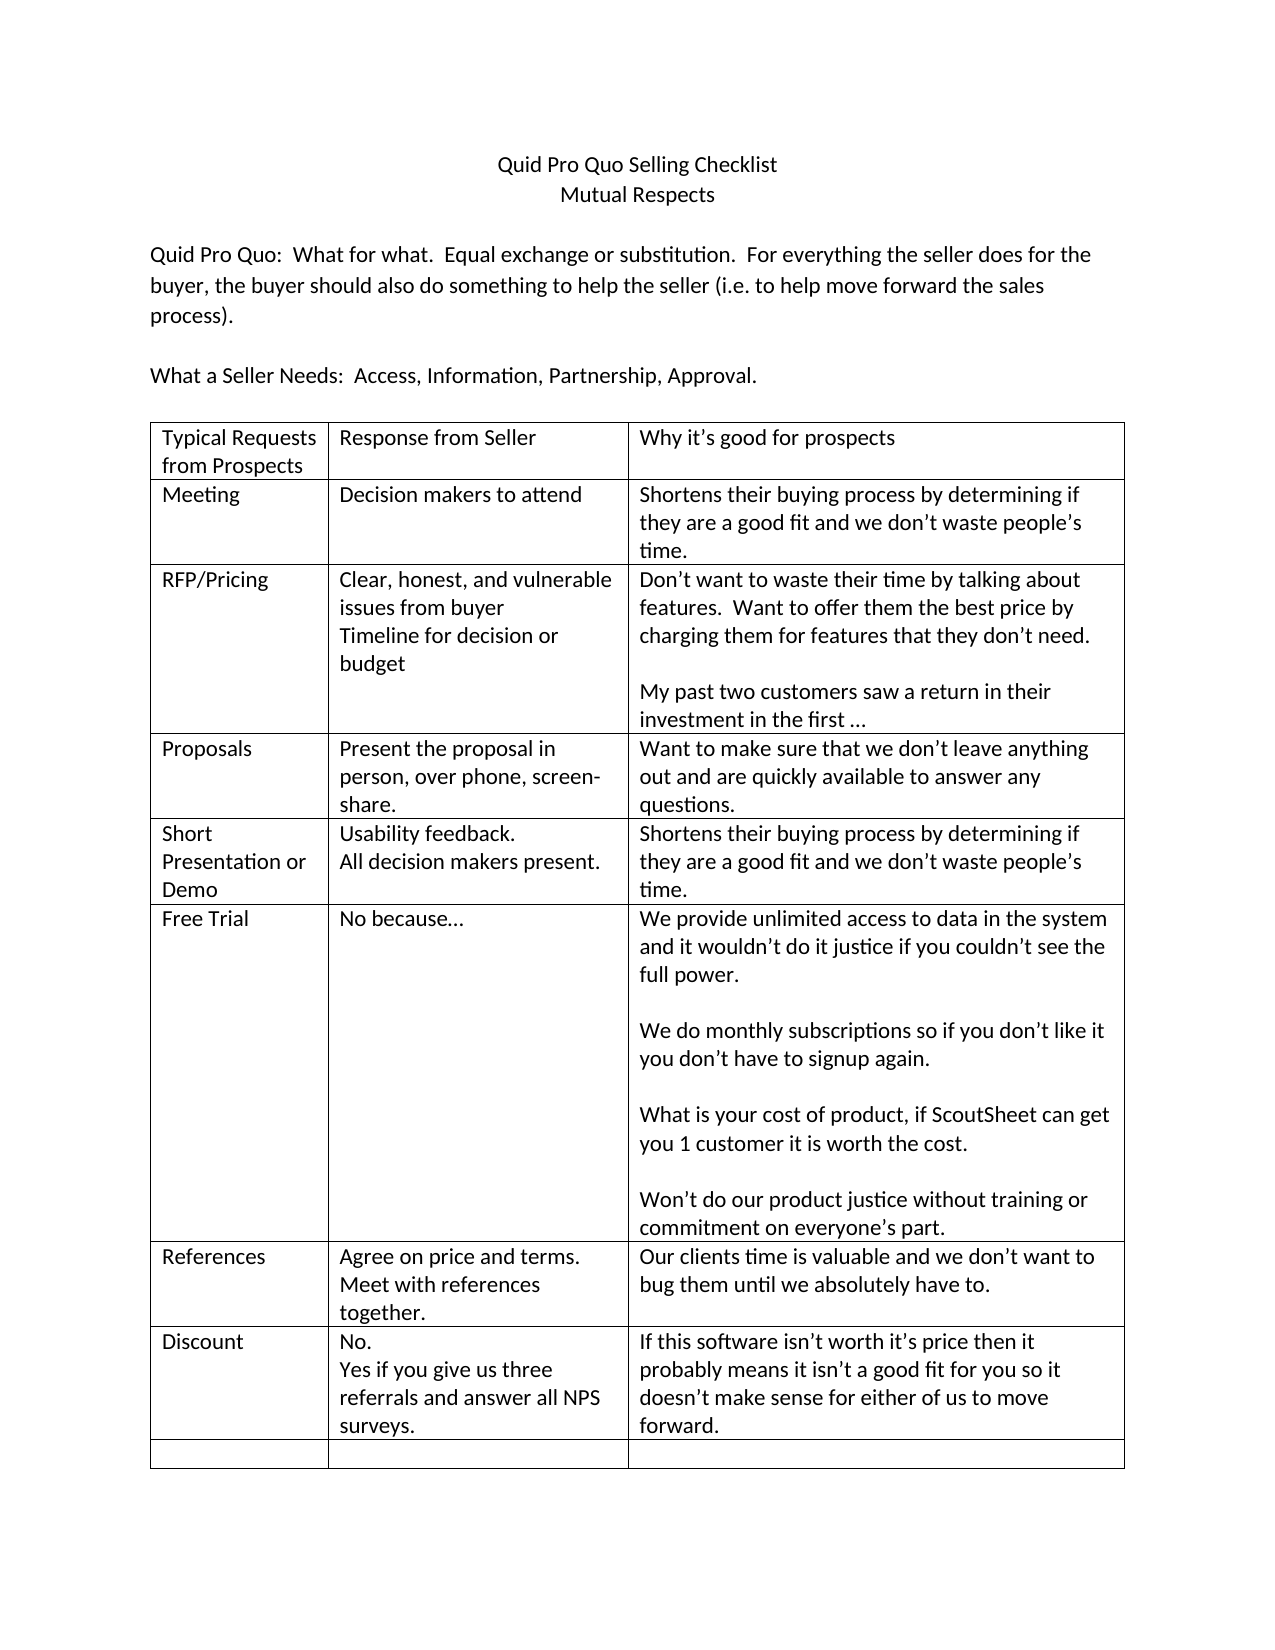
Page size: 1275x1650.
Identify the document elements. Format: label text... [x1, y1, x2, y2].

table_header Response from Seller [329, 423, 628, 479]
table_header Typical Requests from Prospects [151, 423, 328, 479]
table_cell Clear, honest, and vulnerable issues from buyer Timeline for decision or budget [329, 565, 628, 733]
table_cell Shortens their buying process by determining if they are a good fit and we don’t waste people’s time. [629, 819, 1124, 903]
table_cell RFP/Pricing [151, 565, 328, 733]
table_cell [329, 1440, 628, 1468]
text What a Seller Needs: Access, Information, Partnership, Approval. [150, 361, 1125, 389]
table_cell Proposals [151, 734, 328, 818]
table_cell If this software isn’t worth it’s price then it probably means it isn’t a good fit for you so it doesn’t make sense for either of us to move forward. [629, 1327, 1124, 1439]
table_cell Our clients time is valuable and we don’t want to bug them until we absolutely have to. [629, 1242, 1124, 1326]
table_cell Want to make sure that we don’t leave anything out and are quickly available to answer any questions. [629, 734, 1124, 818]
table_cell Don’t want to waste their time by talking about features. Want to offer them the best price by charging them for features that they don’t need. My past two customers saw a return in their investment in the first … [629, 565, 1124, 733]
table_cell Present the proposal in person, over phone, screen-share. [329, 734, 628, 818]
table_header Why it’s good for prospects [629, 423, 1124, 479]
table_cell [151, 1440, 328, 1468]
table_cell Meeting [151, 480, 328, 564]
table_cell References [151, 1242, 328, 1326]
table_cell No because… [329, 905, 628, 1241]
table_cell We provide unlimited access to data in the system and it wouldn’t do it justice if you couldn’t see the full power. We do monthly subscriptions so if you don’t like it you don’t have to signup again. What is your cost of product, if ScoutSheet can get you 1 customer it is worth the cost. Won’t do our product justice without training or commitment on everyone’s part. [629, 905, 1124, 1241]
table_cell Shortens their buying process by determining if they are a good fit and we don’t waste people’s time. [629, 480, 1124, 564]
table_cell Usability feedback. All decision makers present. [329, 819, 628, 903]
table_cell Decision makers to attend [329, 480, 628, 564]
table_cell Free Trial [151, 905, 328, 1241]
table_cell Short Presentation or Demo [151, 819, 328, 903]
text Quid Pro Quo: What for what. Equal exchange or substitution. For everything the seller does for the buyer, the buyer should also do something to help the seller (i.e. to help move forward the sales process). [150, 241, 1125, 329]
table_cell Discount [151, 1327, 328, 1439]
text Mutual Respects [150, 180, 1125, 208]
text Quid Pro Quo Selling Checklist [150, 150, 1125, 178]
table_cell Agree on price and terms. Meet with references together. [329, 1242, 628, 1326]
table_cell [629, 1440, 1124, 1468]
table_cell No. Yes if you give us three referrals and answer all NPS surveys. [329, 1327, 628, 1439]
